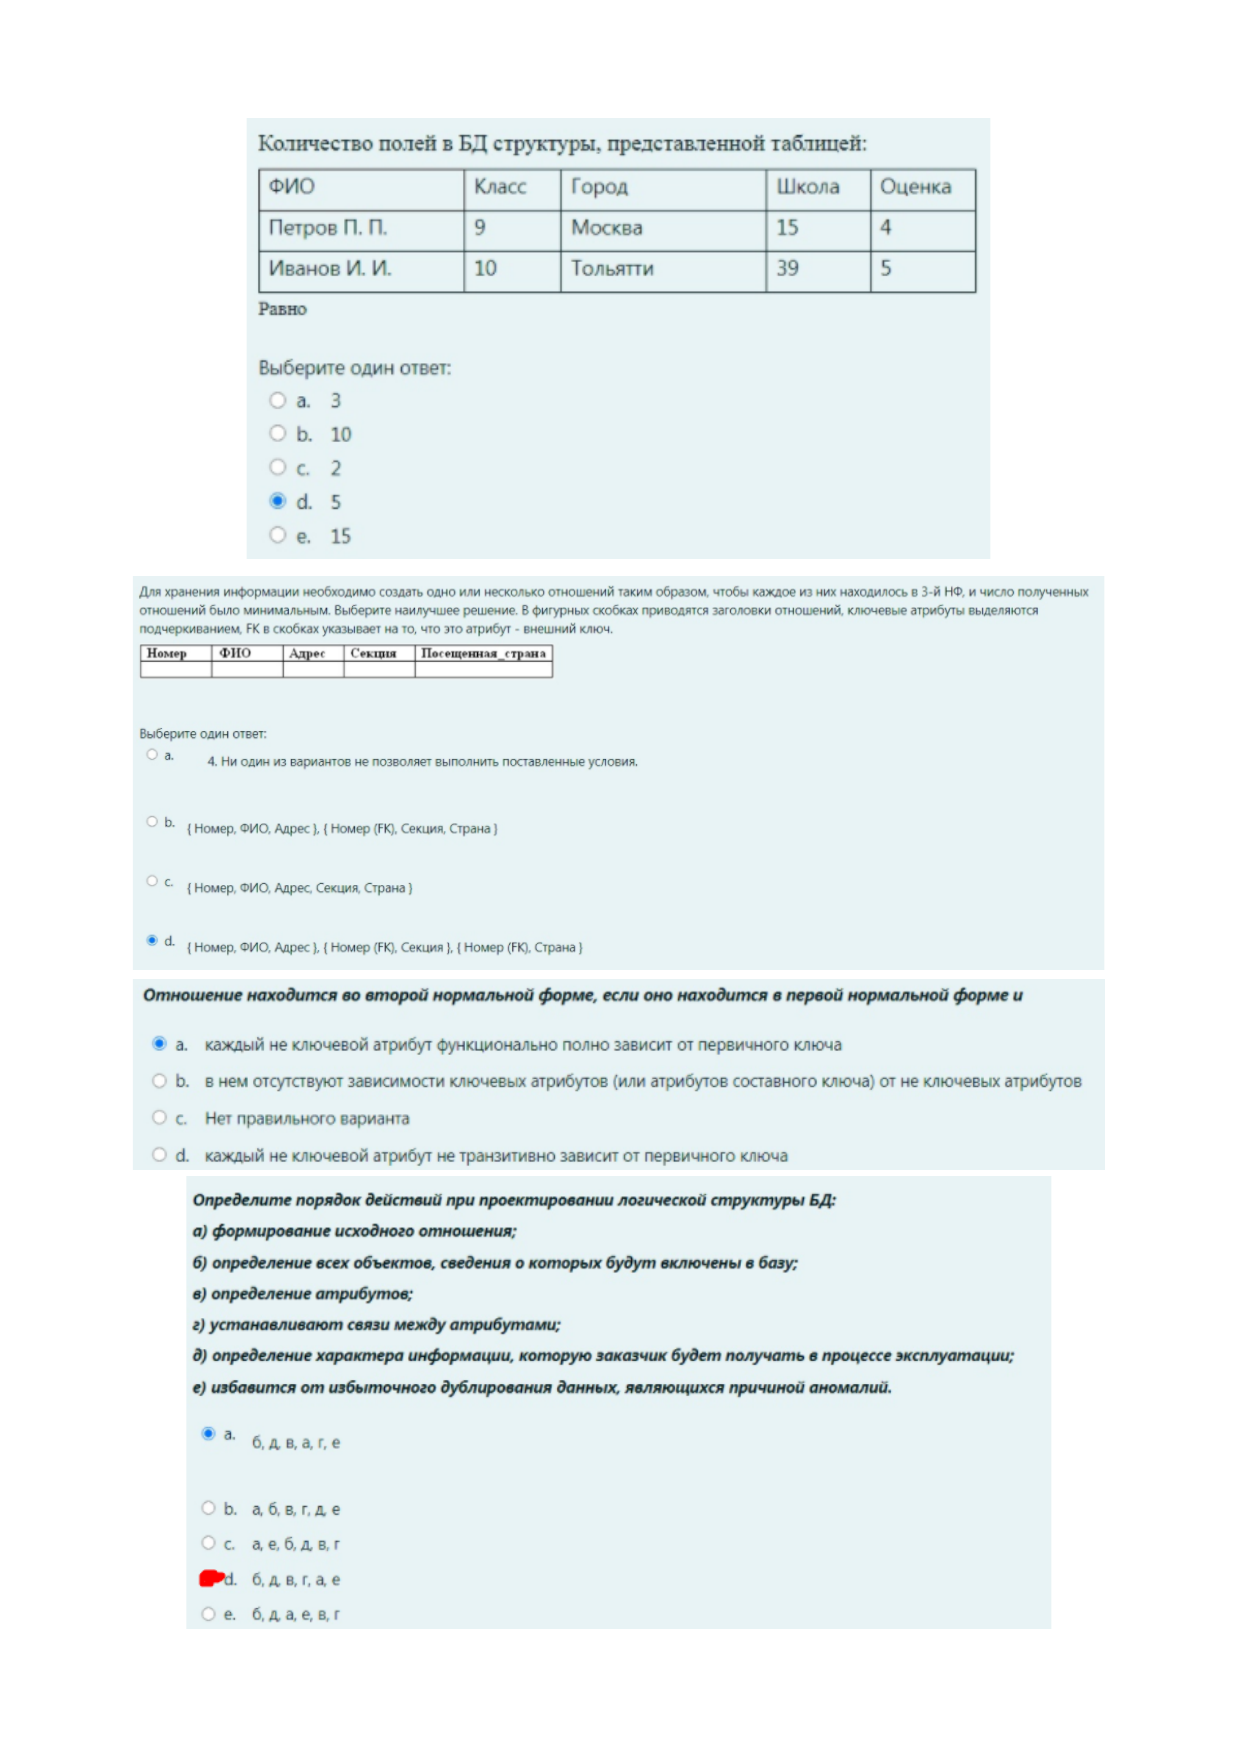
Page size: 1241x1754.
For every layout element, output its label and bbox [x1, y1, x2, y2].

picture [132, 979, 1104, 1170]
picture [246, 118, 991, 559]
picture [186, 1176, 1051, 1629]
picture [132, 576, 1104, 970]
